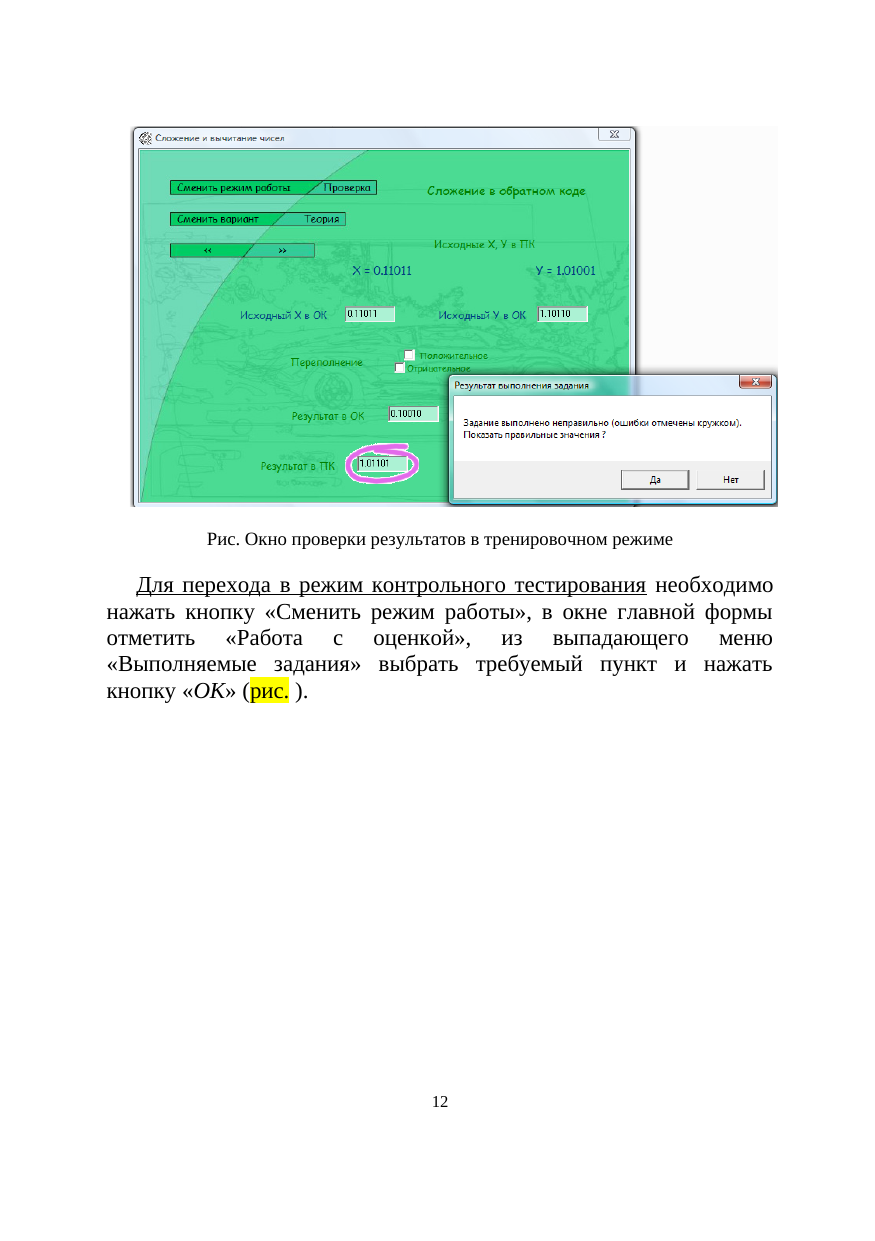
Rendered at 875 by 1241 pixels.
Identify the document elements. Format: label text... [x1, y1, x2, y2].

text Для перехода в режим контрольного тестирования необходимо нажать кнопку «Сменить режим работы», в окне главной формы отметить «Работа с оценкой», из выпадающего меню «Выполняемые задания» выбрать требуемый пункт и нажать кнопку «ОК» (рис. ). [106, 571, 774, 703]
picture [129, 126, 778, 507]
text Рис. Окно проверки результатов в тренировочном режиме [106, 528, 774, 550]
